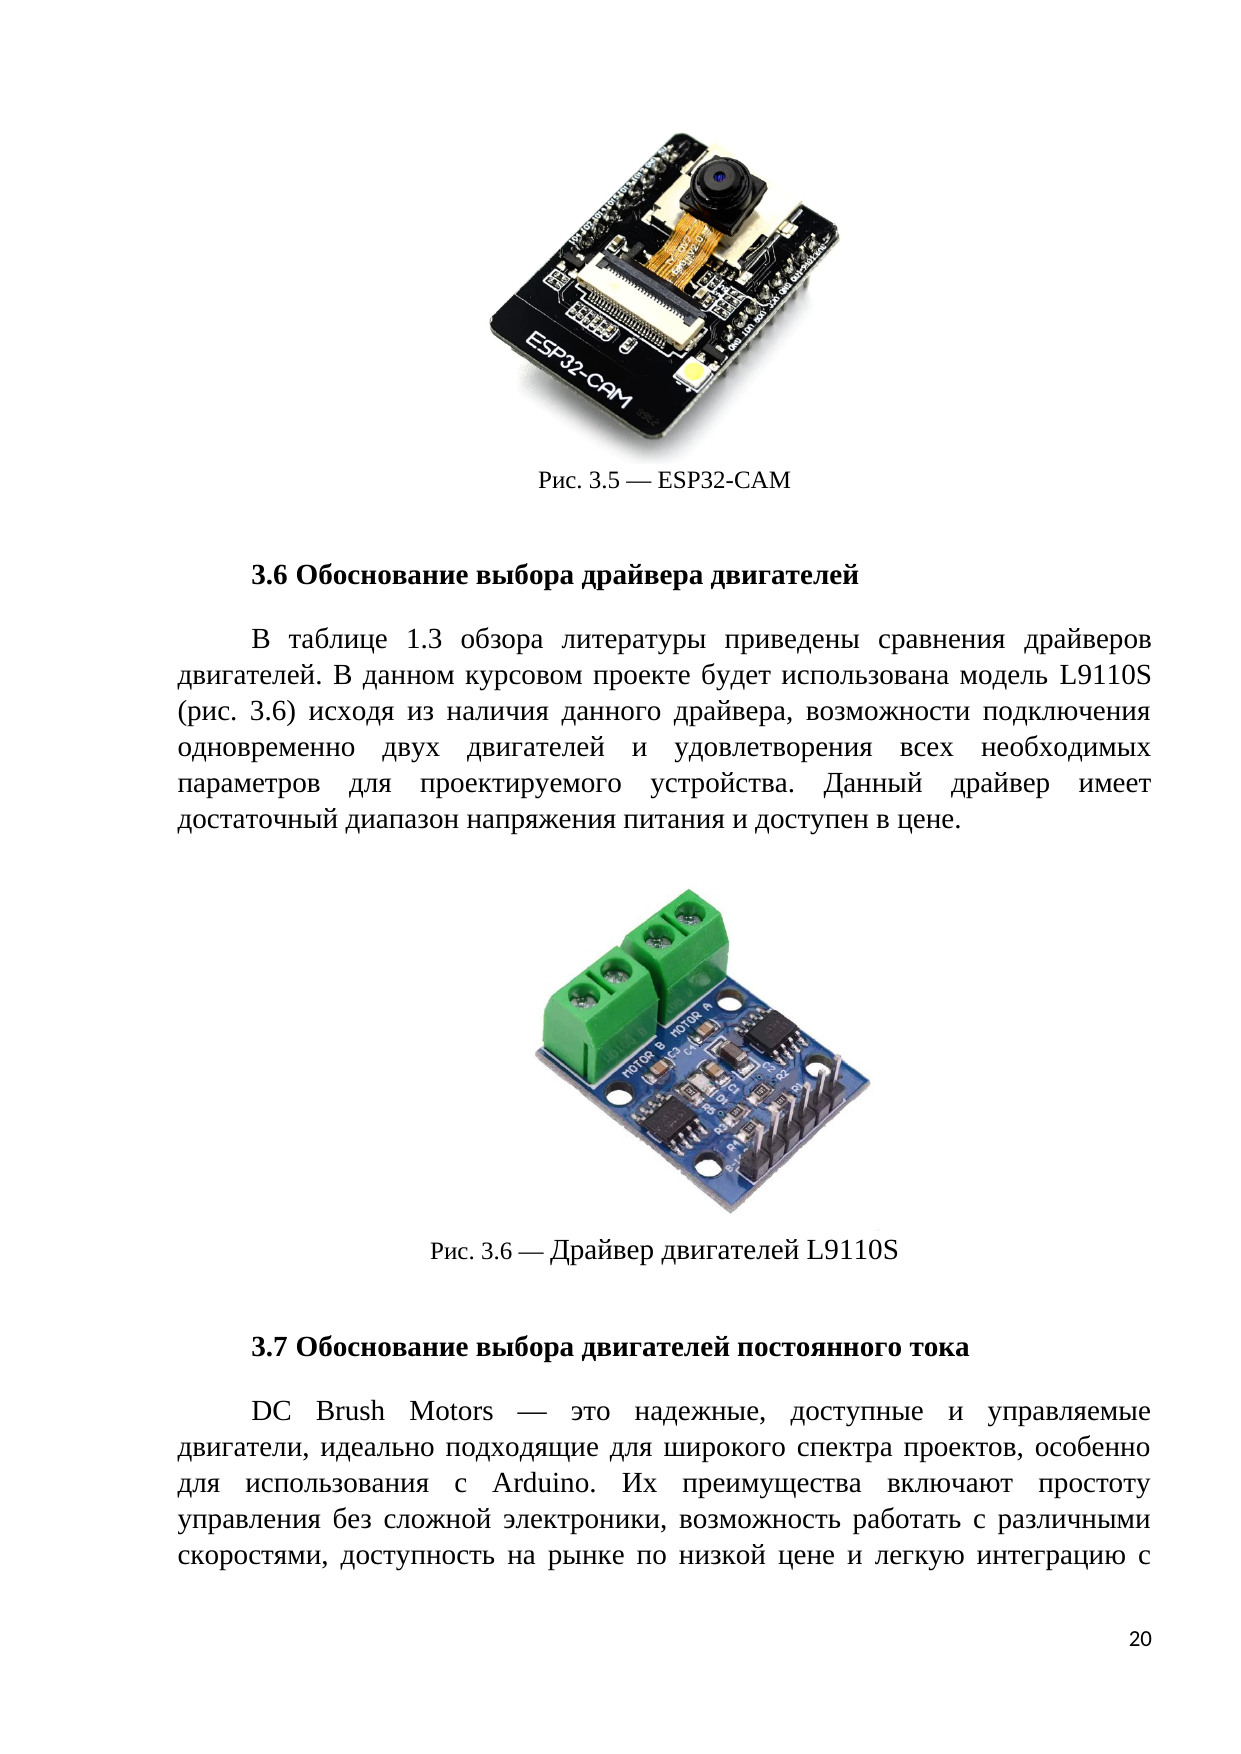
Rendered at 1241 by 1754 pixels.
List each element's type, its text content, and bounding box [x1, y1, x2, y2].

subtitle Обоснование выбора драйвера двигателей [251, 557, 1152, 591]
text Рис. 3.6 — Драйвер двигателей L9110S [177, 1232, 1152, 1266]
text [177, 1393, 1152, 1571]
picture [523, 873, 880, 1231]
picture [459, 103, 870, 464]
text В таблице 1.3 обзора литературы приведены сравнения драйверов двигателей. В данном курсовом проекте будет использована модель L9110S (рис. 3.6) исходя из наличия данного драйвера, возможности подключения одновременно двух двигателей и удовлетворения всех необходимых параметров для проектируемого устройства. Данный драйвер имеет достаточный диапазон напряжения питания и доступен в цене. [177, 621, 1152, 835]
text Рис. 3.5 — ESP32-CAM [177, 466, 1152, 494]
subtitle Обоснование выбора двигателей постоянного тока [251, 1329, 1152, 1362]
